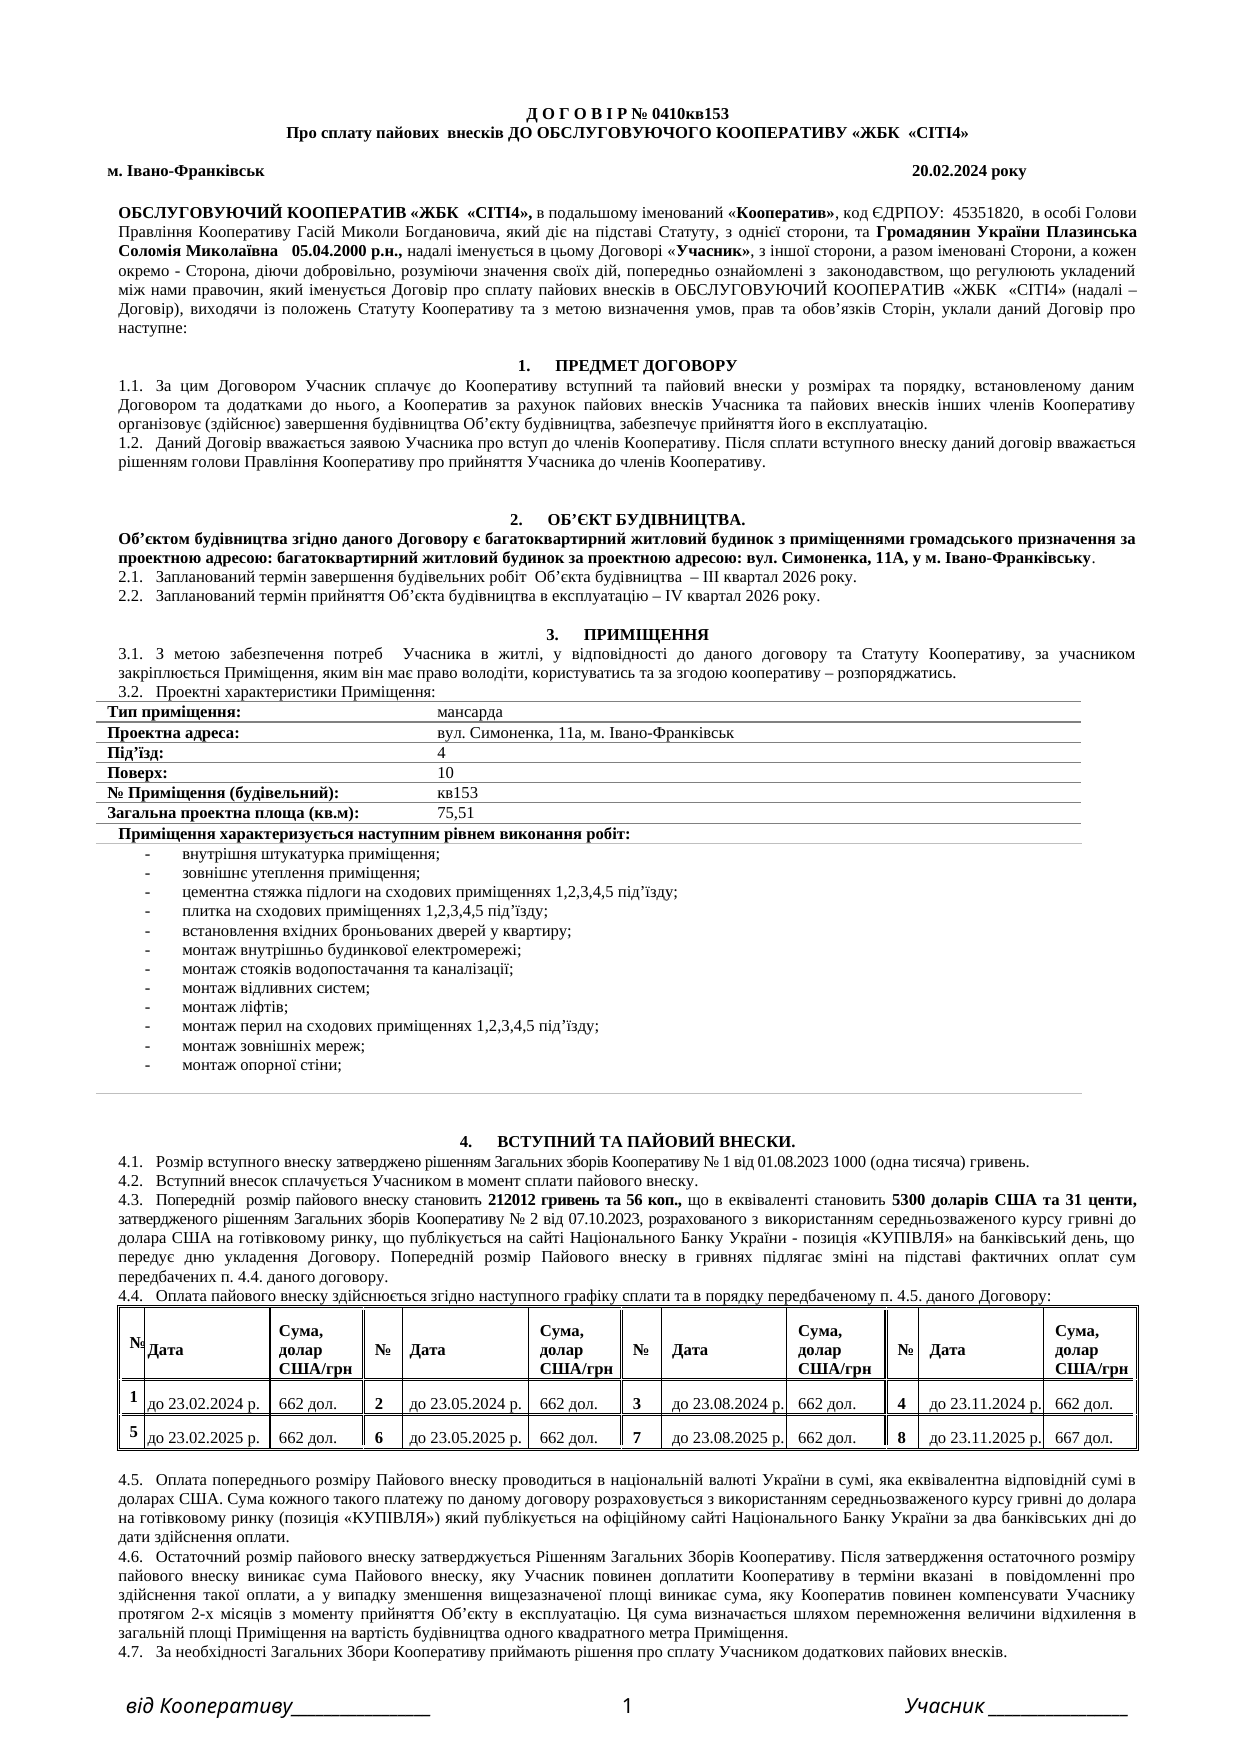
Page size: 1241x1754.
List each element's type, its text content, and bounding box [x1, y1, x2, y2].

table_cell до 23.05.2024 р. [403, 1381, 528, 1413]
table_cell 4 [426, 743, 1081, 762]
table_cell 75,51 [426, 803, 1081, 822]
text Д О Г О В І Р № 0410кв153 [118, 103, 1137, 123]
table_cell вул. Симоненка, 11а, м. Івано-Франківськ [426, 723, 1081, 742]
table_cell 662 дол. [529, 1381, 620, 1413]
list Розмір вступного внеску затверджено рішенням Загальних зборів Кооперативу № 1 від 01.08.2023 1000 (одна тисяча) гривень. [118, 1151, 1137, 1171]
table_cell 6 [363, 1416, 402, 1447]
table_cell 667 дол. [1044, 1413, 1136, 1447]
table_header № [621, 1308, 661, 1378]
table_header № [886, 1308, 918, 1378]
table_cell 7 [621, 1416, 661, 1447]
list Даний Договір вважається заявою Учасника про вступ до членів Кооперативу. Після сплати вступного внеску даний договір вважається рішенням голови Правління Кооперативу про прийняття Учасника до членів Кооперативу. [118, 433, 1137, 471]
table_cell 5 [120, 1413, 144, 1447]
table_cell 662 дол. [1044, 1378, 1137, 1413]
table_cell 2 [365, 1381, 402, 1413]
table_cell 662 дол. [529, 1416, 621, 1447]
table_header Тип приміщення: [96, 702, 426, 721]
text Об’єктом будівництва згідно даного Договору є багатоквартирний житловий будинок з приміщеннями громадського призначення за проектною адресою: багатоквартирний житловий будинок за проектною адресою: вул. Симоненка, 11А, у м. Івано-Франківську. [118, 529, 1137, 567]
table_header внутрішня штукатурка приміщення; зовнішнє утеплення приміщення; цементна стяжка підлоги на сходових приміщеннях 1,2,3,4,5 під’їзду; плитка на сходових приміщеннях 1,2,3,4,5 під’їзду; встановлення вхідних броньованих дверей у квартиру; монтаж внутрішньо будинкової електромережі; монтаж стояків водопостачання та каналізації; монтаж відливних систем; монтаж ліфтів; монтаж перил на сходових приміщеннях 1,2,3,4,5 під’їзду; монтаж зовнішніх мереж; монтаж опорної стіни; [96, 844, 1082, 1093]
list ПРИМІЩЕННЯ [118, 624, 1137, 644]
table_header № [120, 1308, 144, 1378]
table_header № [363, 1308, 402, 1378]
list Попередній розмір пайового внеску становить 212012 гривень та 56 коп., що в еквіваленті становить 5300 доларів США та 31 центи, затвердженого рішенням Загальних зборів Кооперативу № 2 від 07.10.2023, розрахованого з використанням середньозваженого курсу гривні до долара США на готівковому ринку, що публікується на сайті Національного Банку України - позиція «КУПІВЛЯ» на банківський день, що передує дню укладення Договору. Попередній розмір Пайового внеску в гривнях підлягає зміні на підставі фактичних оплат сум передбачених п. 4.4. даного договору. [118, 1190, 1137, 1286]
table_header м. Івано-Франківськ [96, 161, 901, 180]
table_cell 10 [426, 763, 1081, 782]
list Проектні характеристики Приміщення: [118, 682, 1137, 701]
table_cell 662 дол. [271, 1381, 362, 1413]
table_cell Загальна проектна площа (кв.м): [96, 803, 426, 822]
text Про сплату пайових внесків ДО ОБСЛУГОВУЮЧОГО КООПЕРАТИВУ «ЖБК «СІТІ4» [118, 123, 1137, 142]
table_cell 3 [623, 1381, 661, 1413]
table_cell Проектна адреса: [96, 723, 426, 742]
table_cell 4 [888, 1381, 918, 1413]
table_cell до 23.08.2025 р. [662, 1416, 786, 1447]
table_header Сума, долар США/грн [529, 1308, 621, 1378]
list ОБ’ЄКТ БУДІВНИЦТВА. [118, 509, 1137, 529]
table_cell до 23.02.2025 р. [145, 1416, 269, 1447]
table_header Дата [919, 1308, 1043, 1378]
table_header Сума, долар США/грн [787, 1308, 886, 1378]
table_cell до 23.08.2024 р. [662, 1381, 786, 1413]
table_header 20.02.2024 року [901, 161, 1240, 180]
table_cell 8 [886, 1416, 918, 1447]
table_cell до 23.05.2025 р. [403, 1416, 528, 1447]
table_cell № Приміщення (будівельний): [96, 783, 426, 802]
list Запланований термін прийняття Об’єкта будівництва в експлуатацію – ІV квартал 2026 року. [118, 586, 1137, 605]
text Приміщення характеризується наступним рівнем виконання робіт: [118, 823, 1137, 843]
table_cell 662 дол. [787, 1381, 884, 1413]
list Оплата попереднього розміру Пайового внеску проводиться в національній валюті України в сумі, яка еквівалентна відповідній сумі в доларах США. Сума кожного такого платежу по даному договору розраховується з використанням середньозваженого курсу гривні до долара на готівковому ринку (позиція «КУПІВЛЯ») який публікується на офіційному сайті Національного Банку України за два банківських дні до дати здійснення оплати. [118, 1470, 1137, 1546]
list ВСТУПНИЙ ТА ПАЙОВИЙ ВНЕСКИ. [118, 1132, 1137, 1151]
table_header мансарда [426, 702, 1081, 721]
table_cell кв153 [426, 783, 1081, 802]
list Оплата пайового внеску здійснюється згідно наступного графіку сплати та в порядку передбаченому п. 4.5. даного Договору: [118, 1286, 1137, 1305]
table_cell до 23.11.2025 р. [919, 1416, 1043, 1447]
list За цим Договором Учасник сплачує до Кооперативу вступний та пайовий внески у розмірах та порядку, встановленому даним Договором та додатками до нього, а Кооператив за рахунок пайових внесків Учасника та пайових внесків інших членів Кооперативу організовує (здійснює) завершення будівництва Об’єкту будівництва, забезпечує прийняття його в експлуатацію. [118, 375, 1137, 433]
table_cell до 23.11.2024 р. [919, 1381, 1043, 1413]
table_cell Під’їзд: [96, 743, 426, 762]
table_cell до 23.02.2024 р. [145, 1381, 269, 1413]
list За необхідності Загальних Збори Кооперативу приймають рішення про сплату Учасником додаткових пайових внесків. [118, 1642, 1137, 1661]
table_header Сума, долар США/грн [1044, 1308, 1136, 1378]
table_header Сума, долар США/грн [271, 1308, 363, 1378]
table_header Дата [403, 1308, 528, 1378]
list Запланований термін завершення будівельних робіт Об’єкта будівництва – ІІІ квартал 2026 року. [118, 567, 1137, 586]
list ПРЕДМЕТ ДОГОВОРУ [118, 356, 1137, 375]
list З метою забезпечення потреб Учасника в житлі, у відповідності до даного договору та Статуту Кооперативу, за учасником закріплюється Приміщення, яким він має право володіти, користуватись та за згодою кооперативу – розпоряджатись. [118, 644, 1137, 682]
list Остаточний розмір пайового внеску затверджується Рішенням Загальних Зборів Кооперативу. Після затвердження остаточного розміру пайового внеску виникає сума Пайового внеску, яку Учасник повинен доплатити Кооперативу в терміни вказані в повідомленні про здійснення такої оплати, а у випадку зменшення вищезазначеної площі виникає сума, яку Кооператив повинен компенсувати Учаснику протягом 2-х місяців з моменту прийняття Об’єкту в експлуатацію. Ця сума визначається шляхом перемноження величини відхилення в загальній площі Приміщення на вартість будівництва одного квадратного метра Приміщення. [118, 1546, 1137, 1642]
table_header Дата [145, 1308, 269, 1378]
table_cell 1 [118, 1378, 144, 1413]
table_cell 662 дол. [787, 1416, 886, 1447]
table_cell Поверх: [96, 763, 426, 782]
table_header Дата [662, 1308, 786, 1378]
text ОБСЛУГОВУЮЧИЙ КООПЕРАТИВ «ЖБК «СІТІ4», в подальшому іменований «Кооператив», код ЄДРПОУ: 45351820, в особі Голови Правління Кооперативу Гасій Миколи Богдановича, який діє на підставі Статуту, з однієї сторони, та Громадянин України Плазинська Соломія Миколаївна 05.04.2000 р.н., надалі іменується в цьому Договорі «Учасник», з іншої сторони, а разом іменовані Сторони, а кожен окремо - Сторона, діючи добровільно, розуміючи значення своїх дій, попередньо ознайомлені з законодавством, що регулюють укладений між нами правочин, який іменується Договір про сплату пайових внесків в ОБСЛУГОВУЮЧИЙ КООПЕРАТИВ «ЖБК «СІТІ4» (надалі – Договір), виходячи із положень Статуту Кооперативу та з метою визначення умов, прав та обов’язків Сторін, уклали даний Договір про наступне: [118, 203, 1137, 337]
list Вступний внесок сплачується Учасником в момент сплати пайового внеску. [118, 1171, 1137, 1190]
table_cell 662 дол. [271, 1416, 363, 1447]
